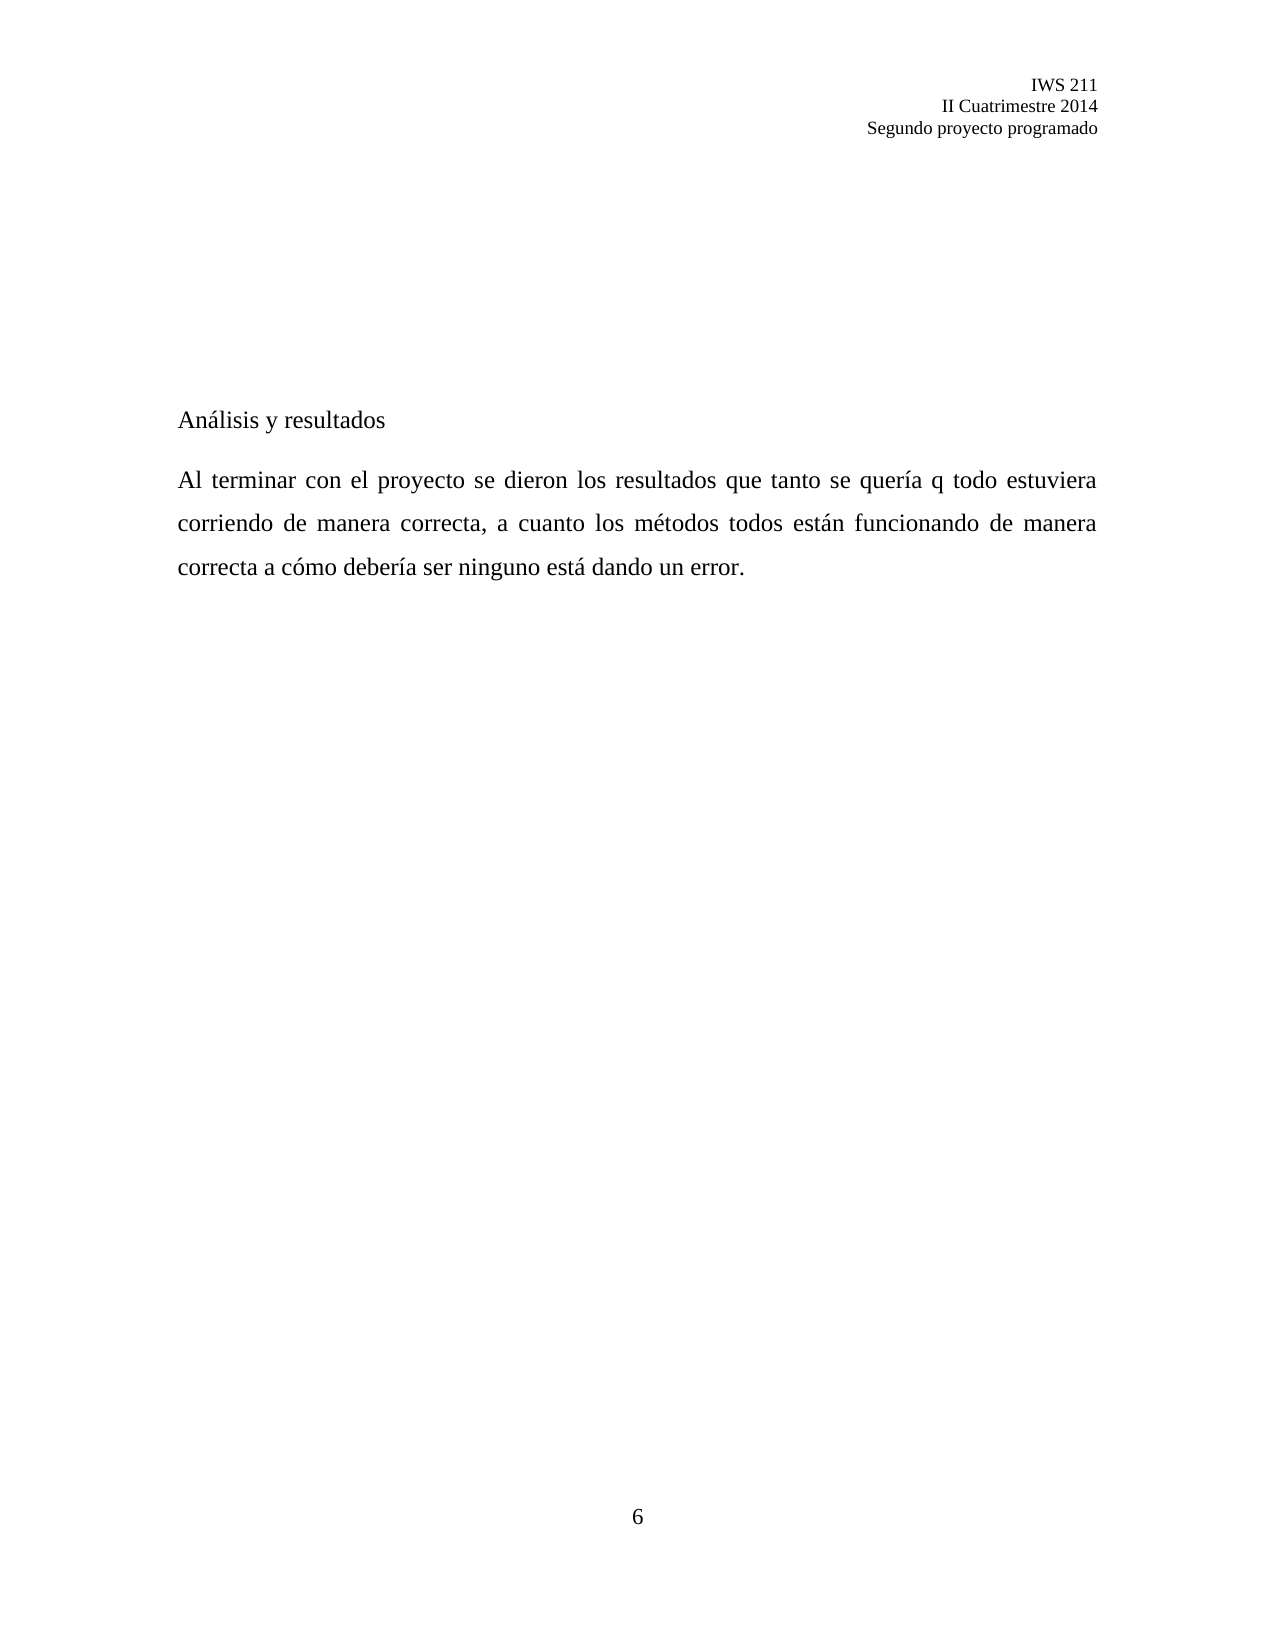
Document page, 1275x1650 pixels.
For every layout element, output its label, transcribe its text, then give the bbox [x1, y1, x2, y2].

text Análisis y resultados [177, 406, 1098, 434]
text Al terminar con el proyecto se dieron los resultados que tanto se quería q todo estuviera corriendo de manera correcta, a cuanto los métodos todos están funcionando de manera correcta a cómo debería ser ninguno está dando un error. [177, 465, 1098, 580]
